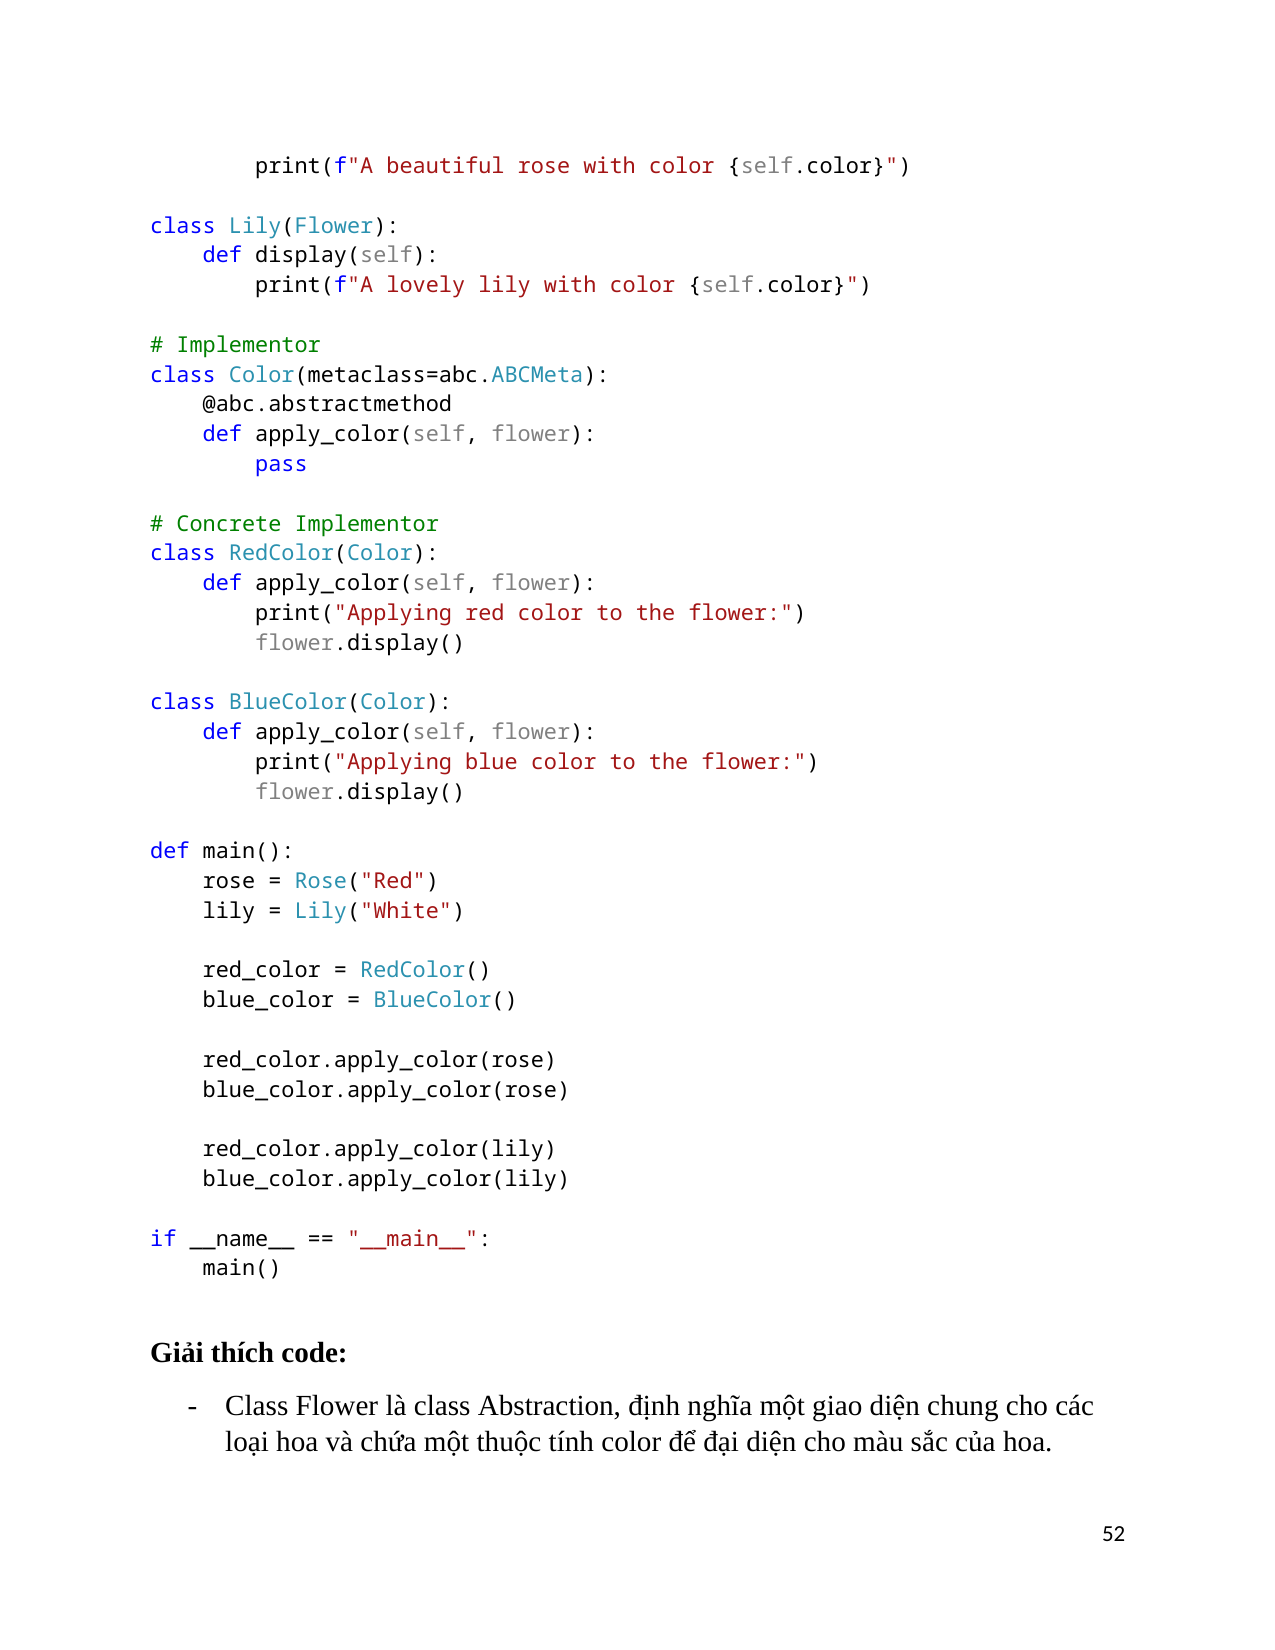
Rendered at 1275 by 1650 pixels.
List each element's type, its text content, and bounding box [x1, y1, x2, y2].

text rose = Rose("Red") [150, 865, 1125, 895]
text # Implementor [150, 329, 1125, 358]
text class RedColor(Color): [150, 537, 1125, 567]
text lily = Lily("White") [150, 895, 1125, 924]
text def display(self): [150, 239, 1125, 269]
text red_color.apply_color(rose) [150, 1044, 1125, 1073]
list Class Flower là class Abstraction, định nghĩa một giao diện chung cho các loại hoa và chứa một thuộc tính color để đại diện cho màu sắc của hoa. [187, 1388, 1125, 1457]
text print("Applying blue color to the flower:") [150, 746, 1125, 776]
text def apply_color(self, flower): [150, 567, 1125, 597]
text blue_color = BlueColor() [150, 984, 1125, 1014]
text print(f"A lovely lily with color {self.color}") [150, 269, 1125, 299]
text def apply_color(self, flower): [150, 716, 1125, 746]
text red_color = RedColor() [150, 954, 1125, 984]
text def main(): [150, 835, 1125, 865]
text main() [150, 1252, 1125, 1282]
text print("Applying red color to the flower:") [150, 597, 1125, 627]
text blue_color.apply_color(rose) [150, 1073, 1125, 1103]
text class Lily(Flower): [150, 209, 1125, 239]
text red_color.apply_color(lily) [150, 1133, 1125, 1163]
text print(f"A beautiful rose with color {self.color}") [150, 150, 1125, 180]
text blue_color.apply_color(lily) [150, 1163, 1125, 1193]
text flower.display() [150, 627, 1125, 656]
text pass [150, 448, 1125, 478]
text class Color(metaclass=abc.ABCMeta): [150, 358, 1125, 388]
text Giải thích code: [150, 1335, 1125, 1368]
text if __name__ == "__main__": [150, 1222, 1125, 1252]
text def apply_color(self, flower): [150, 418, 1125, 448]
text @abc.abstractmethod [150, 388, 1125, 418]
text # Concrete Implementor [150, 507, 1125, 537]
text flower.display() [150, 776, 1125, 805]
text class BlueColor(Color): [150, 686, 1125, 716]
